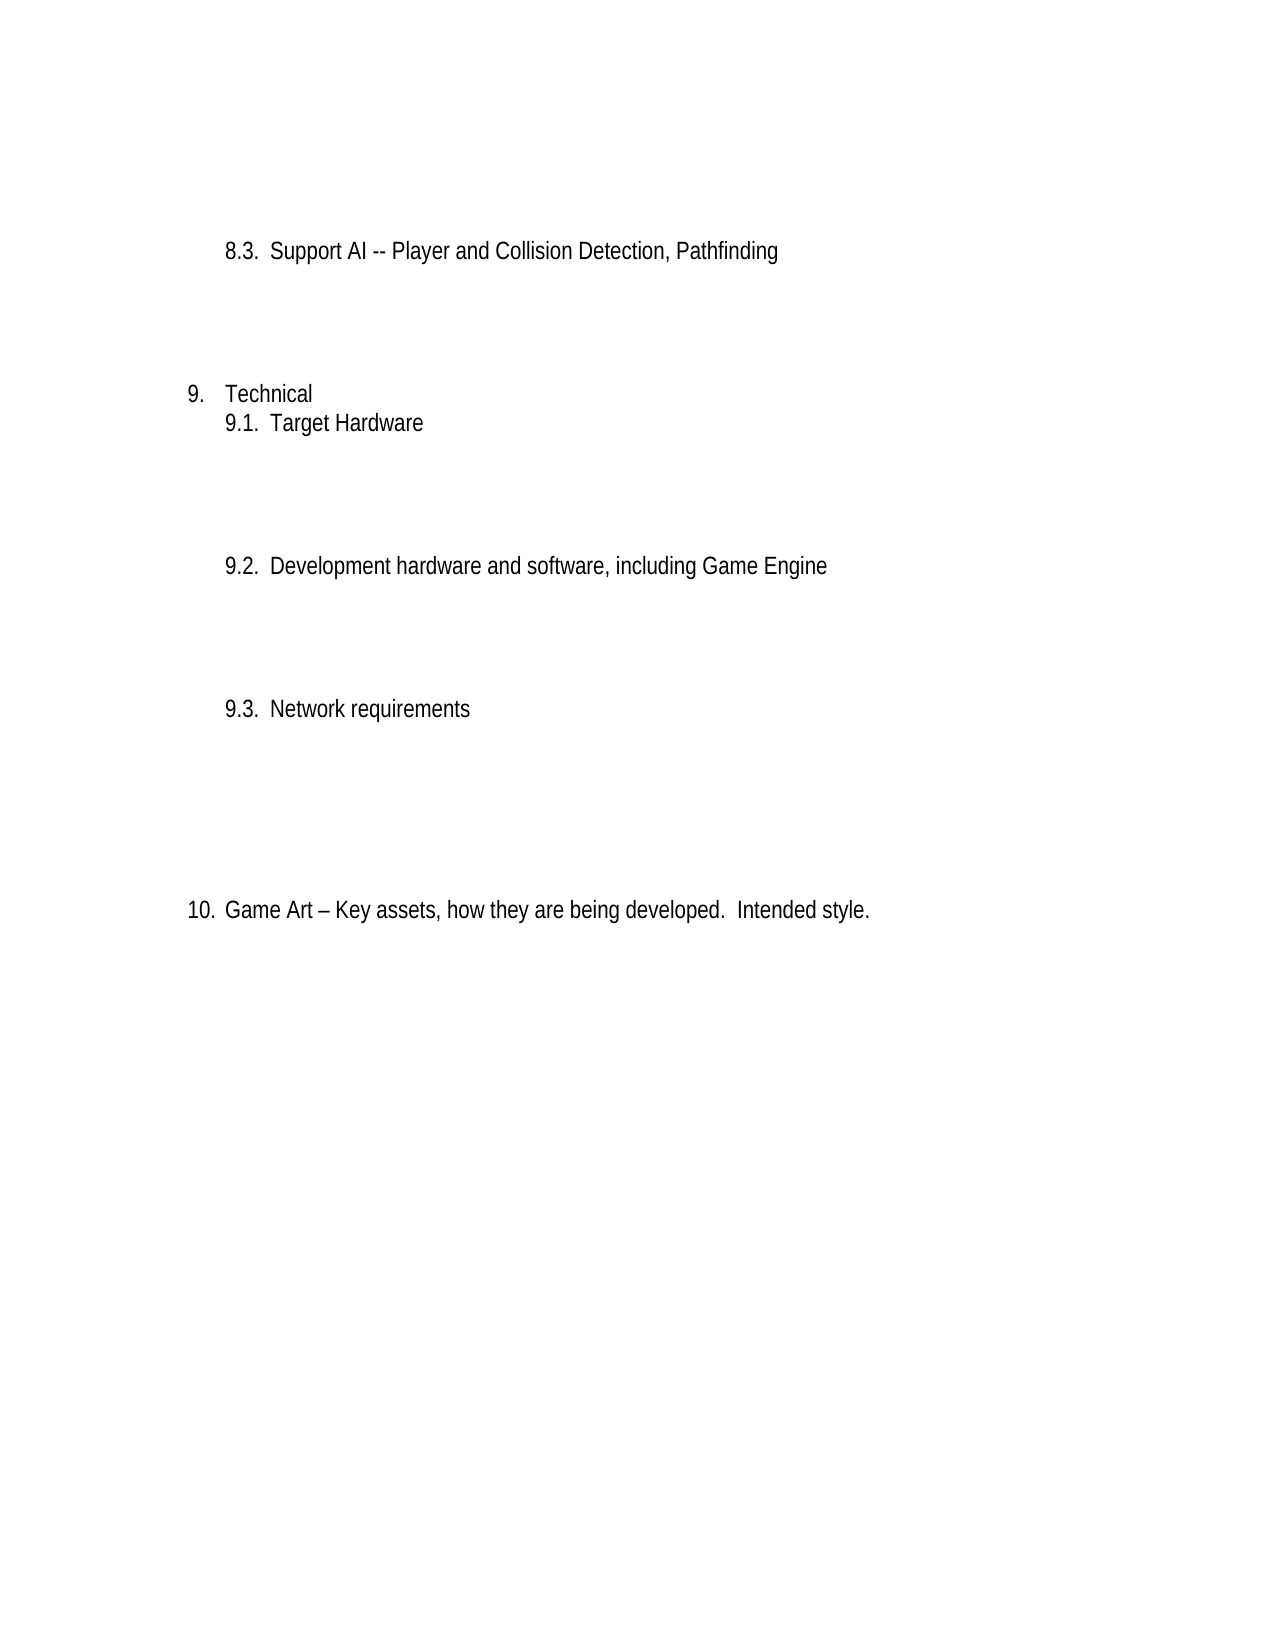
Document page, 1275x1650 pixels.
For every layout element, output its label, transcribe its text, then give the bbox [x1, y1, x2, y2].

list Target Hardware [225, 408, 1087, 436]
list Development hardware and software, including Game Engine [225, 551, 1087, 580]
list Technical [187, 379, 1087, 408]
list Network requirements [225, 694, 1087, 723]
list Game Art – Key assets, how they are being developed. Intended style. [187, 895, 1087, 923]
list Support AI -- Player and Collision Detection, Pathfinding [225, 236, 1087, 264]
